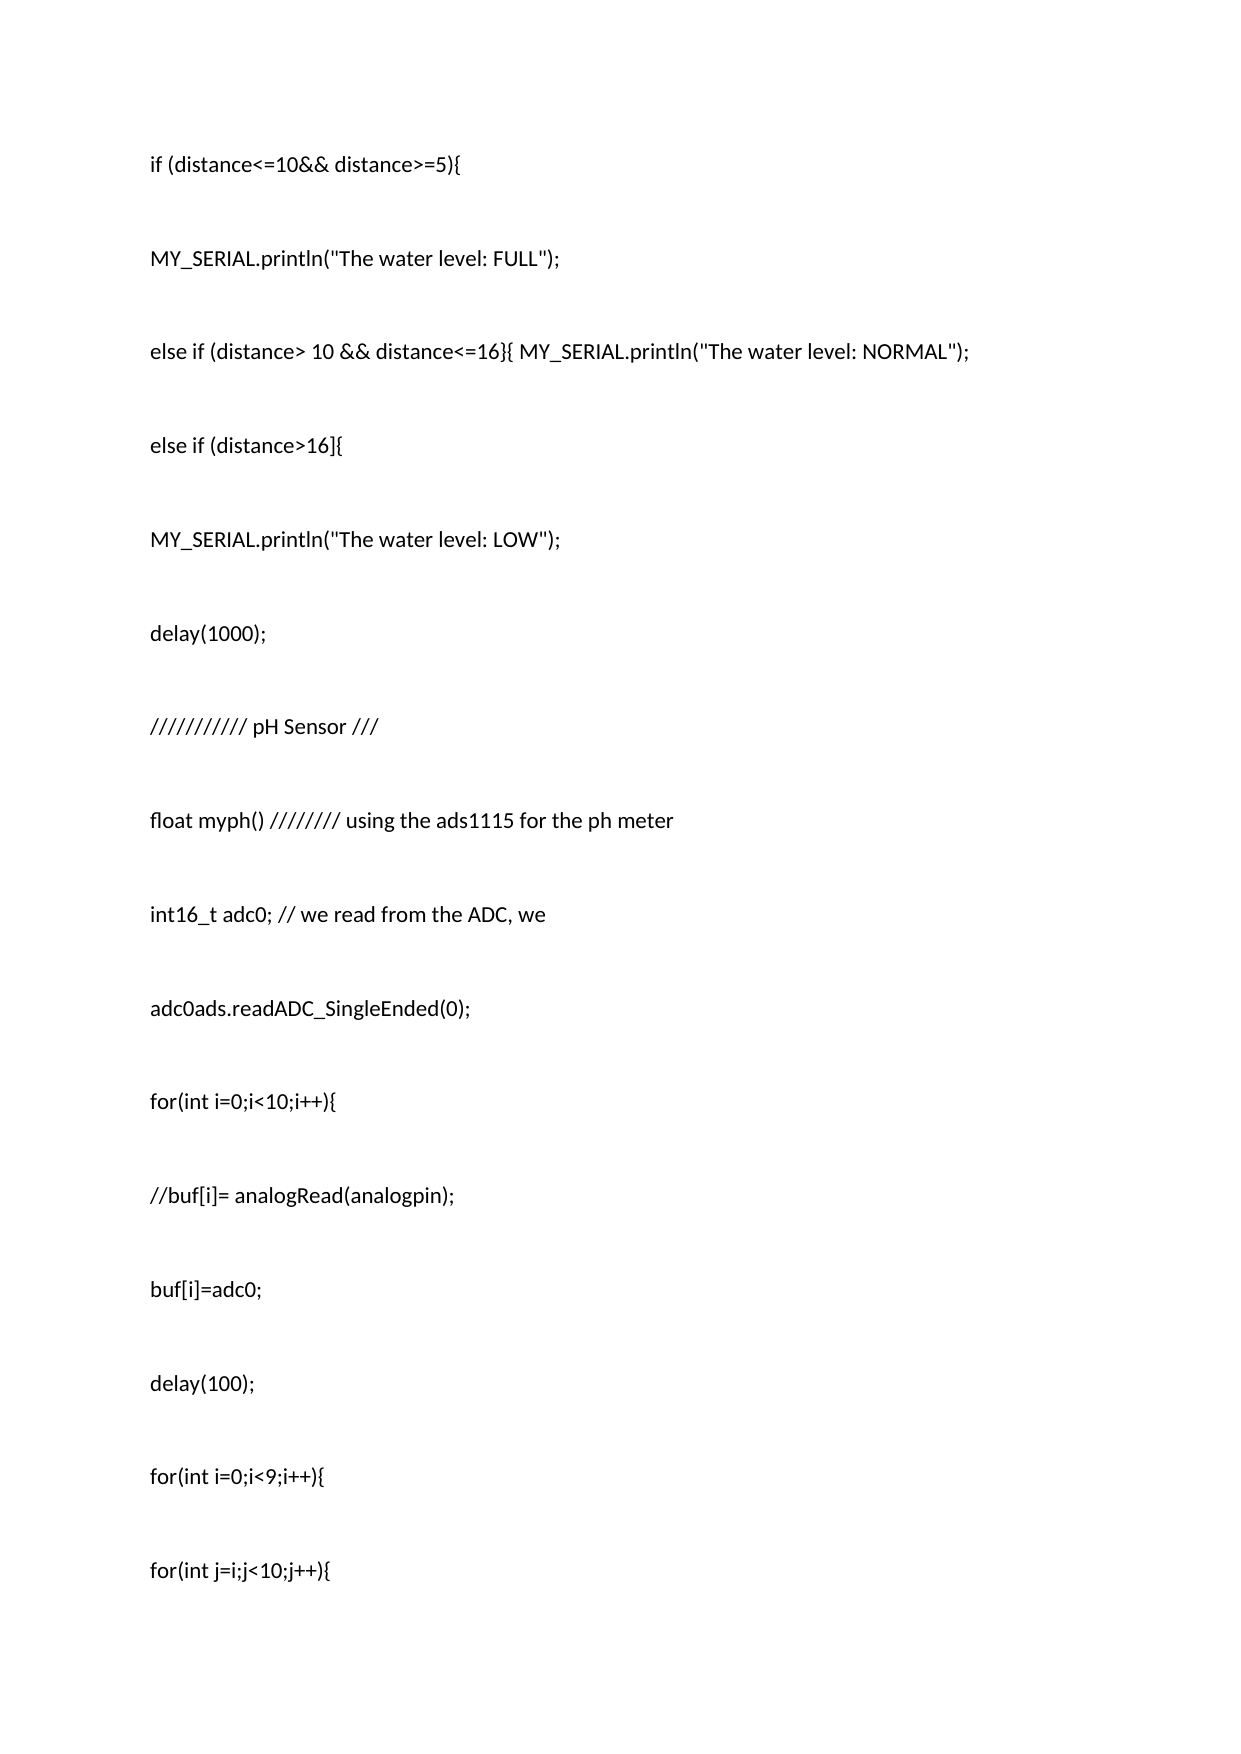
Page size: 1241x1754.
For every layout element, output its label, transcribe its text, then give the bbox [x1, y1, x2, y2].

text for(int j=i;j<10;j++){ [150, 1556, 1090, 1584]
text delay(100); [150, 1369, 1090, 1397]
text for(int i=0;i<9;i++){ [150, 1462, 1090, 1491]
text //buf[i]= analogRead(analogpin); [150, 1181, 1090, 1209]
text int16_t adc0; // we read from the ADC, we [150, 900, 1090, 928]
text else if (distance>16]{ [150, 431, 1090, 459]
text adc0ads.readADC_SingleEnded(0); [150, 994, 1090, 1022]
text delay(1000); [150, 619, 1090, 647]
text float myph() //////// using the ads1115 for the ph meter [150, 806, 1090, 834]
text else if (distance> 10 && distance<=16}{ MY_SERIAL.println("The water level: NORMAL"); [150, 337, 1090, 366]
text MY_SERIAL.println("The water level: FULL"); [150, 244, 1090, 272]
text MY_SERIAL.println("The water level: LOW"); [150, 525, 1090, 553]
text /////////// pH Sensor /// [150, 712, 1090, 741]
text if (distance<=10&& distance>=5){ [150, 150, 1090, 178]
text buf[i]=adc0; [150, 1275, 1090, 1303]
text for(int i=0;i<10;i++){ [150, 1087, 1090, 1116]
